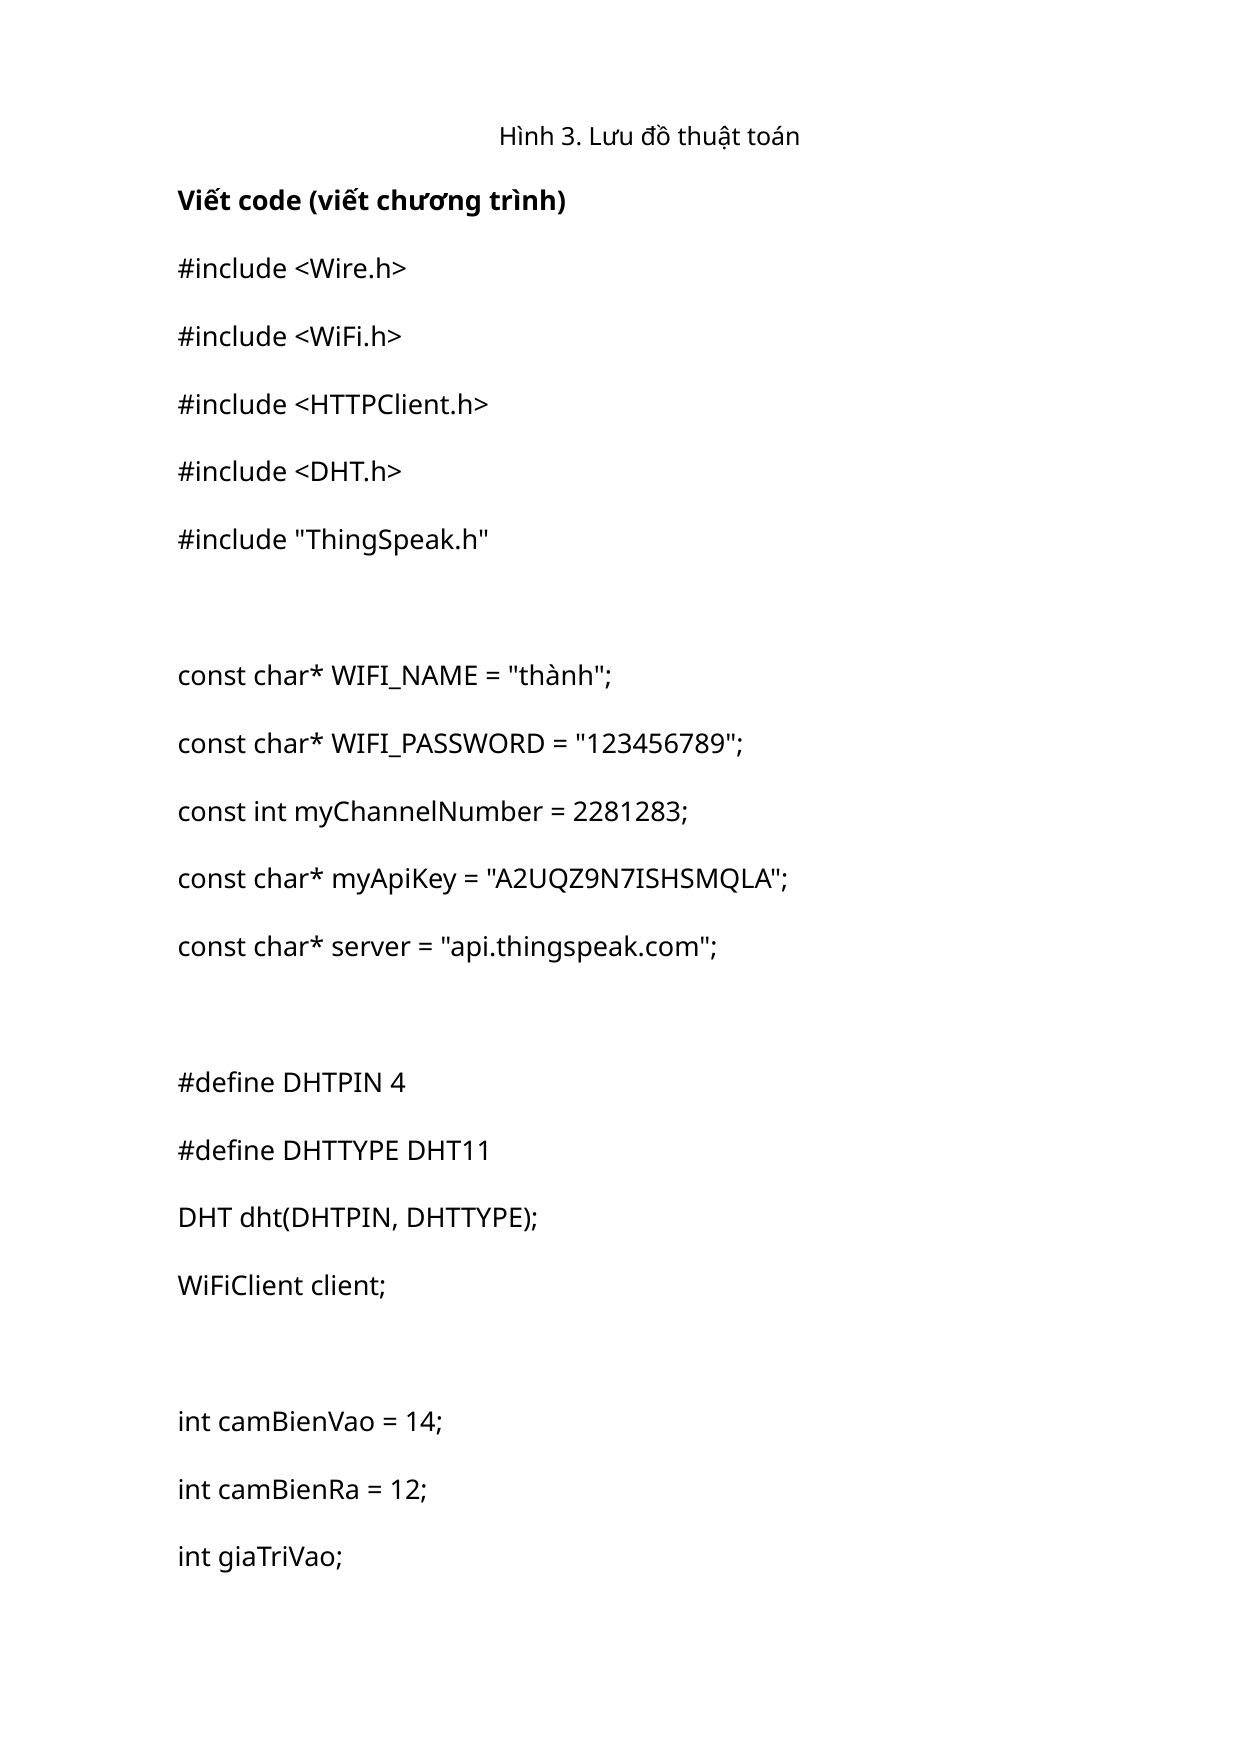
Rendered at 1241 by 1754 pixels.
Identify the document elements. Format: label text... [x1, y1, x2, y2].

text DHT dht(DHTPIN, DHTTYPE); [177, 1199, 1122, 1236]
text const int myChannelNumber = 2281283; [177, 792, 1122, 829]
text const char* myApiKey = "A2UQZ9N7ISHSMQLA"; [177, 860, 1122, 897]
text int giaTriVao; [177, 1538, 1122, 1575]
text #include "ThingSpeak.h" [177, 521, 1122, 558]
text const char* WIFI_NAME = "thành"; [177, 656, 1122, 693]
text #include <Wire.h> [177, 249, 1122, 286]
text #include <HTTPClient.h> [177, 385, 1122, 422]
text int camBienVao = 14; [177, 1402, 1122, 1439]
text WiFiClient client; [177, 1267, 1122, 1303]
text Hình 3. Lưu đồ thuật toán [177, 118, 1122, 152]
text Viết code (viết chương trình) [177, 182, 1122, 218]
text #define DHTTYPE DHT11 [177, 1131, 1122, 1168]
text const char* WIFI_PASSWORD = "123456789"; [177, 724, 1122, 761]
text #include <WiFi.h> [177, 317, 1122, 354]
text int camBienRa = 12; [177, 1470, 1122, 1507]
text const char* server = "api.thingspeak.com"; [177, 928, 1122, 964]
text #define DHTPIN 4 [177, 1063, 1122, 1100]
text #include <DHT.h> [177, 453, 1122, 490]
